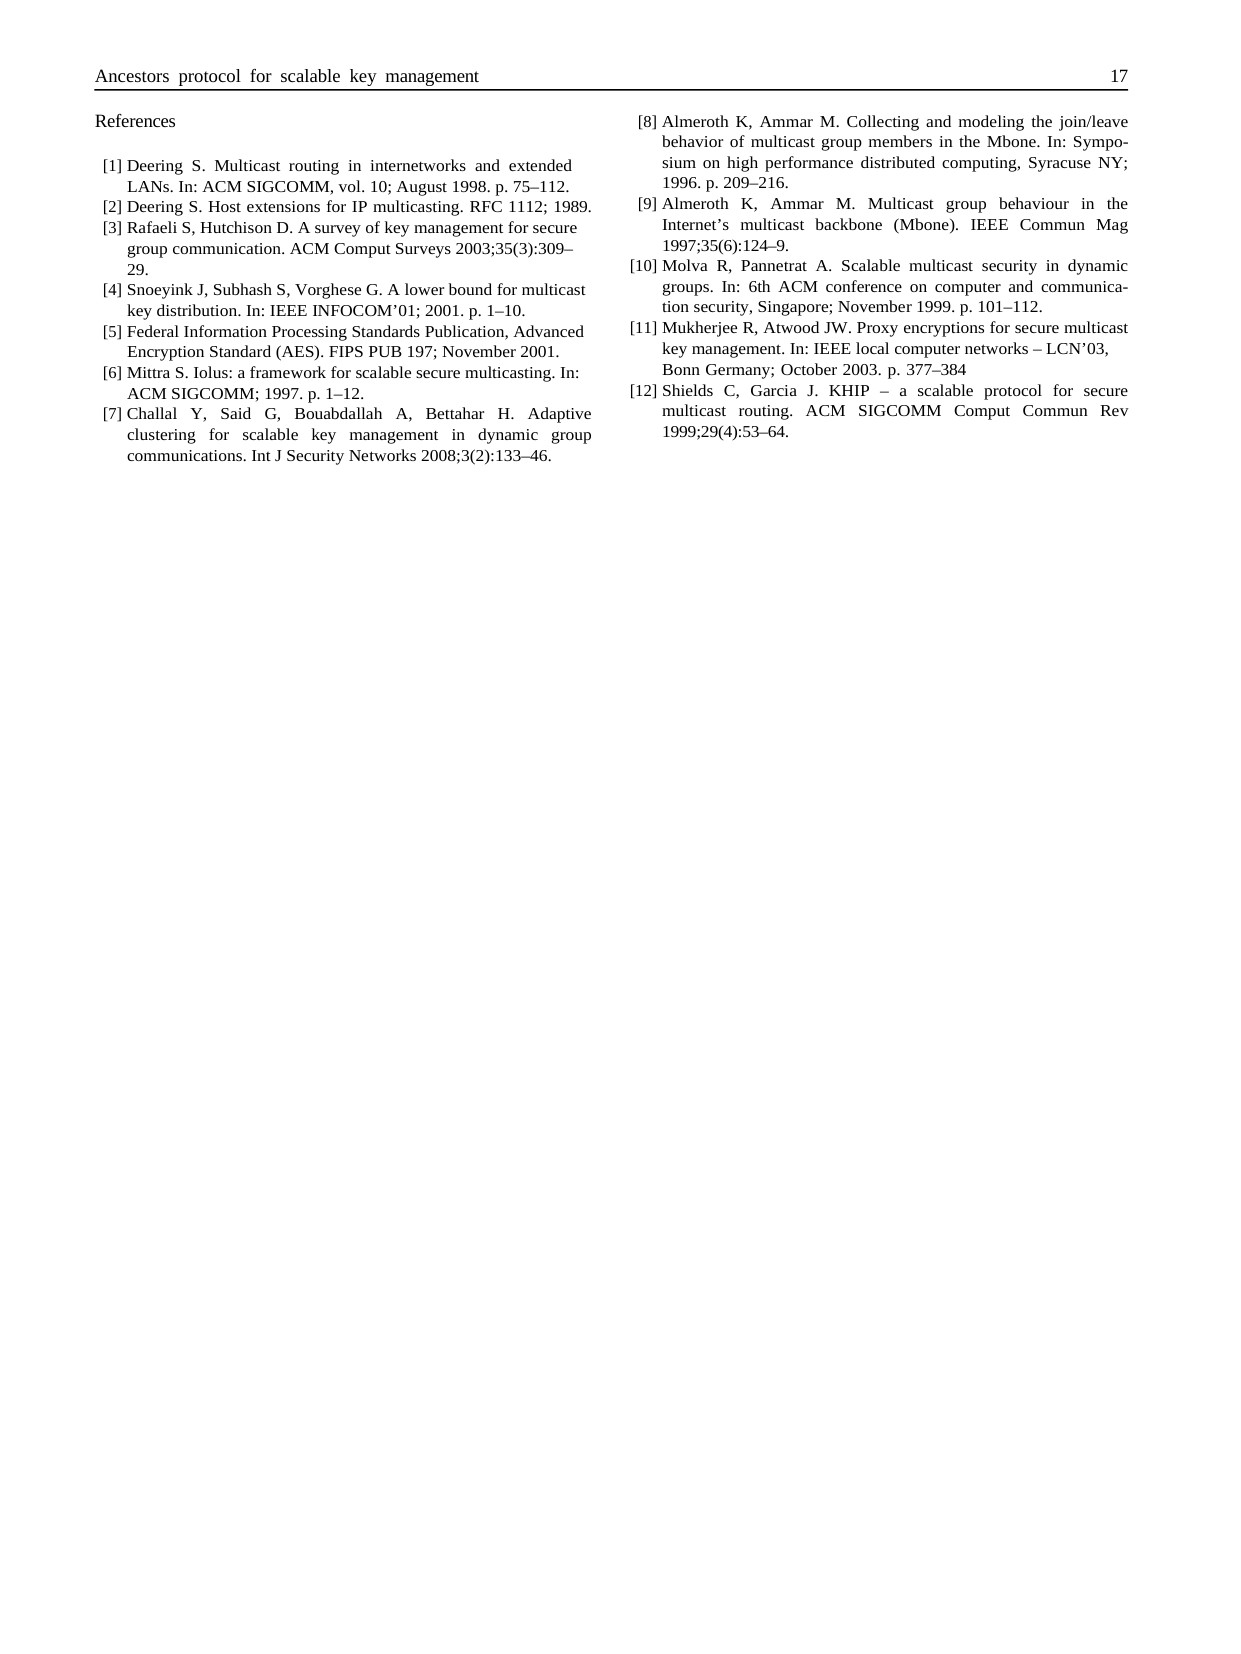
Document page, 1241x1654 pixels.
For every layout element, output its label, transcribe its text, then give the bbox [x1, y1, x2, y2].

list Mittra S. Iolus: a framework for scalable secure multicasting. In: ACM SIGCOMM; 1997. p. 1–12. [103, 363, 593, 403]
list Rafaeli S, Hutchison D. A survey of key management for secure group communication. ACM Comput Surveys 2003;35(3):309–29. [103, 218, 593, 278]
list Mukherjee R, Atwood JW. Proxy encryptions for secure multicast key management. In: IEEE local computer networks – LCN’03, [629, 318, 1128, 358]
text References [94, 110, 597, 132]
list Snoeyink J, Subhash S, Vorghese G. A lower bound for multicast key distribution. In: IEEE INFOCOM’01; 2001. p. 1–10. [103, 280, 593, 320]
list Molva R, Pannetrat A. Scalable multicast security in dynamic groups. In: 6th ACM conference on computer and communica- tion security, Singapore; November 1999. p. 101–112. [629, 256, 1128, 316]
text Bonn Germany; October 2003. p. 377–384 [662, 359, 1157, 379]
list Deering S. Host extensions for IP multicasting. RFC 1112; 1989. [103, 197, 597, 216]
list Deering S. Multicast routing in internetworks and extended LANs. In: ACM SIGCOMM, vol. 10; August 1998. p. 75–112. [103, 156, 593, 196]
list Almeroth K, Ammar M. Multicast group behaviour in the Internet’s multicast backbone (Mbone). IEEE Commun Mag 1997;35(6):124–9. [638, 194, 1128, 254]
list Federal Information Processing Standards Publication, Advanced Encryption Standard (AES). FIPS PUB 197; November 2001. [103, 321, 593, 361]
list Challal Y, Said G, Bouabdallah A, Bettahar H. Adaptive clustering for scalable key management in dynamic group communications. Int J Security Networks 2008;3(2):133–46. [103, 404, 593, 464]
text Ancestors protocol for scalable key management 17 [94, 65, 1157, 87]
list Almeroth K, Ammar M. Collecting and modeling the join/leave behavior of multicast group members in the Mbone. In: Sympo- sium on high performance distributed computing, Syracuse NY; 1996. p. 209–216. [638, 111, 1128, 192]
list Shields C, Garcia J. KHIP – a scalable protocol for secure multicast routing. ACM SIGCOMM Comput Commun Rev 1999;29(4):53–64. [629, 380, 1128, 441]
